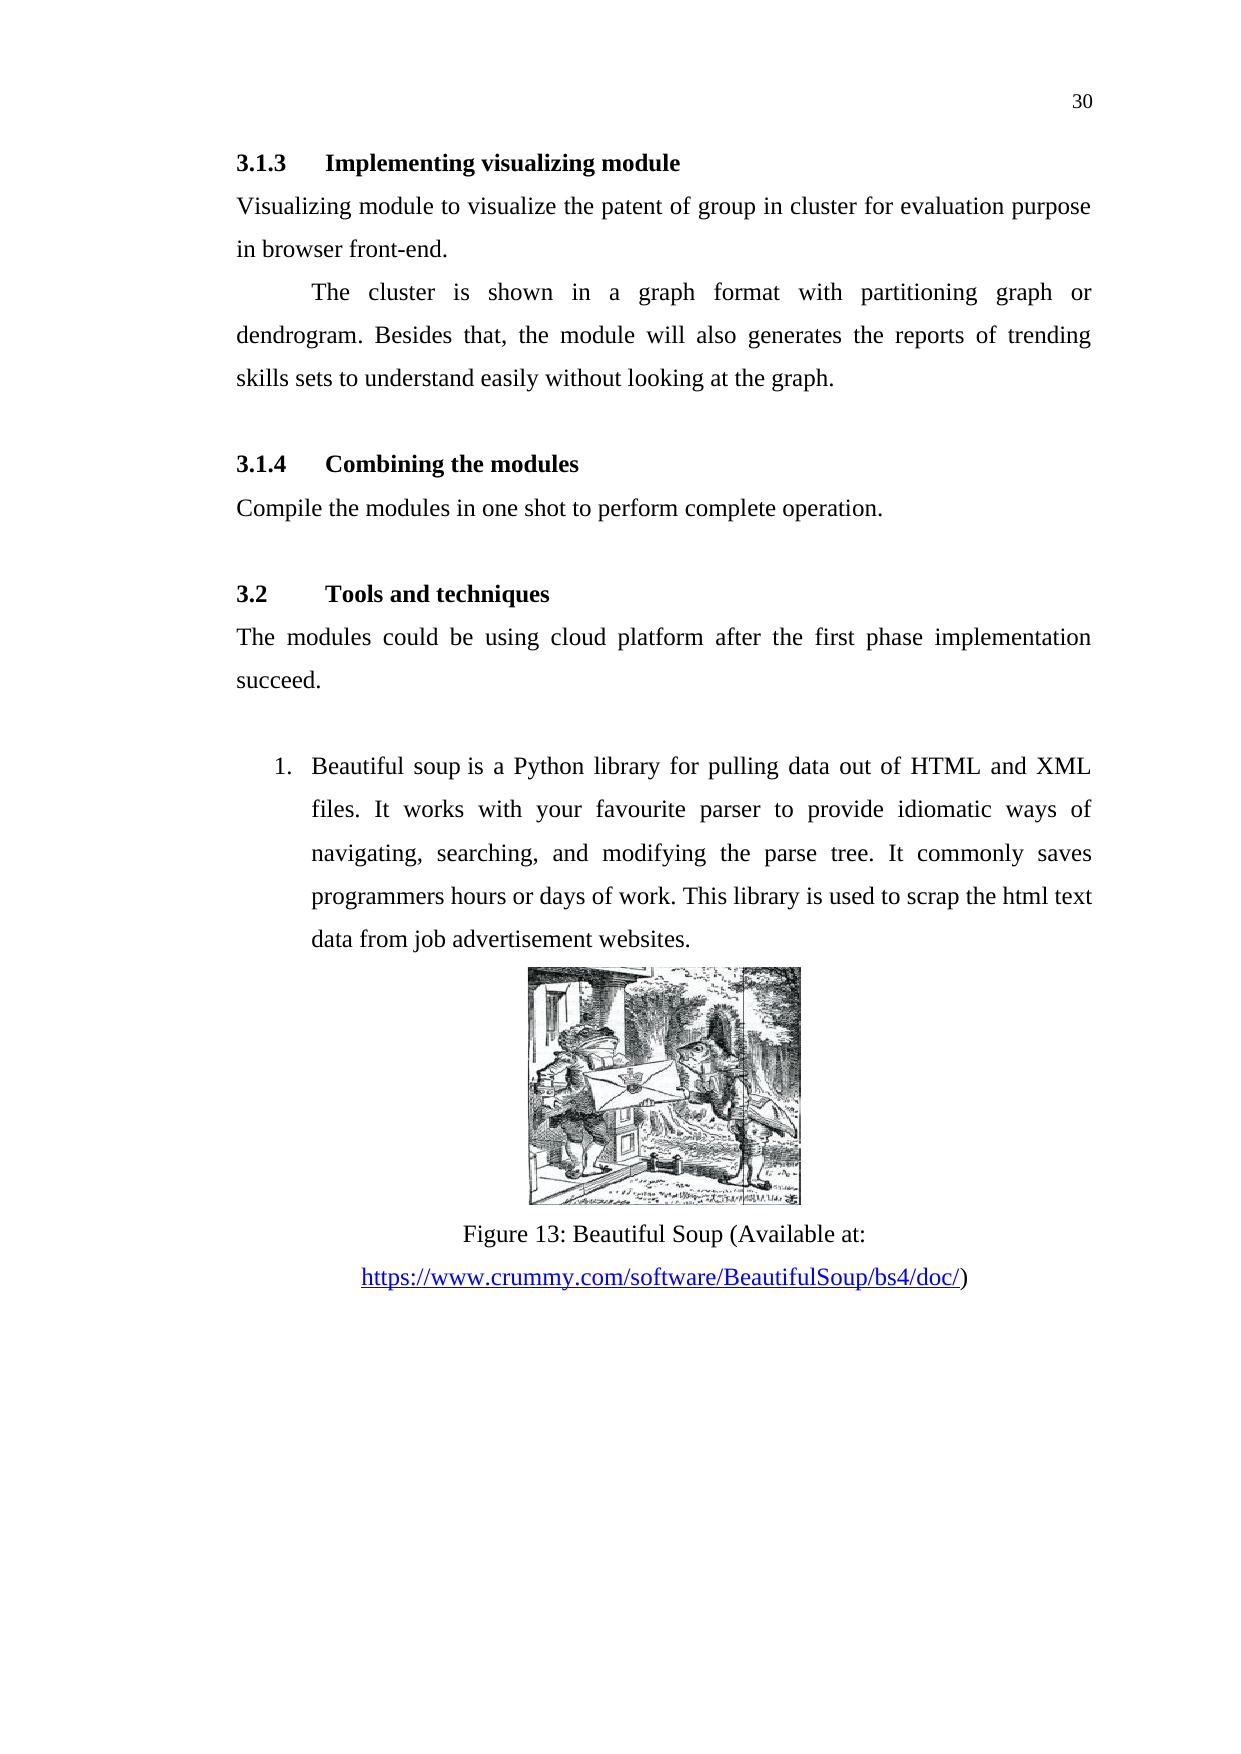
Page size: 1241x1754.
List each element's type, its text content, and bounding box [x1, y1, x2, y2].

text Compile the modules in one shot to perform complete operation. [236, 493, 1092, 521]
list Beautiful soup is a Python library for pulling data out of HTML and XML files. It works with your favourite parser to provide idiomatic ways of navigating, searching, and modifying the parse tree. It commonly saves programmers hours or days of work. This library is used to scrap the html text data from job advertisement websites. [274, 751, 1092, 953]
subtitle Tools and techniques [236, 579, 1092, 608]
text The cluster is shown in a graph format with partitioning graph or dendrogram. Besides that, the module will also generates the reports of trending skills sets to understand easily without looking at the graph. [236, 277, 1092, 392]
subtitle Combining the modules [236, 449, 1092, 478]
text Visualizing module to visualize the patent of group in cluster for evaluation purpose in browser front-end. [236, 191, 1092, 263]
subtitle Implementing visualizing module [236, 148, 1092, 176]
text The modules could be using cloud platform after the first phase implementation succeed. [236, 622, 1092, 694]
picture [527, 967, 801, 1205]
text Figure 13: Beautiful Soup (Available at: https://www.crummy.com/software/BeautifulSoup/bs4/doc/) [236, 1219, 1092, 1291]
